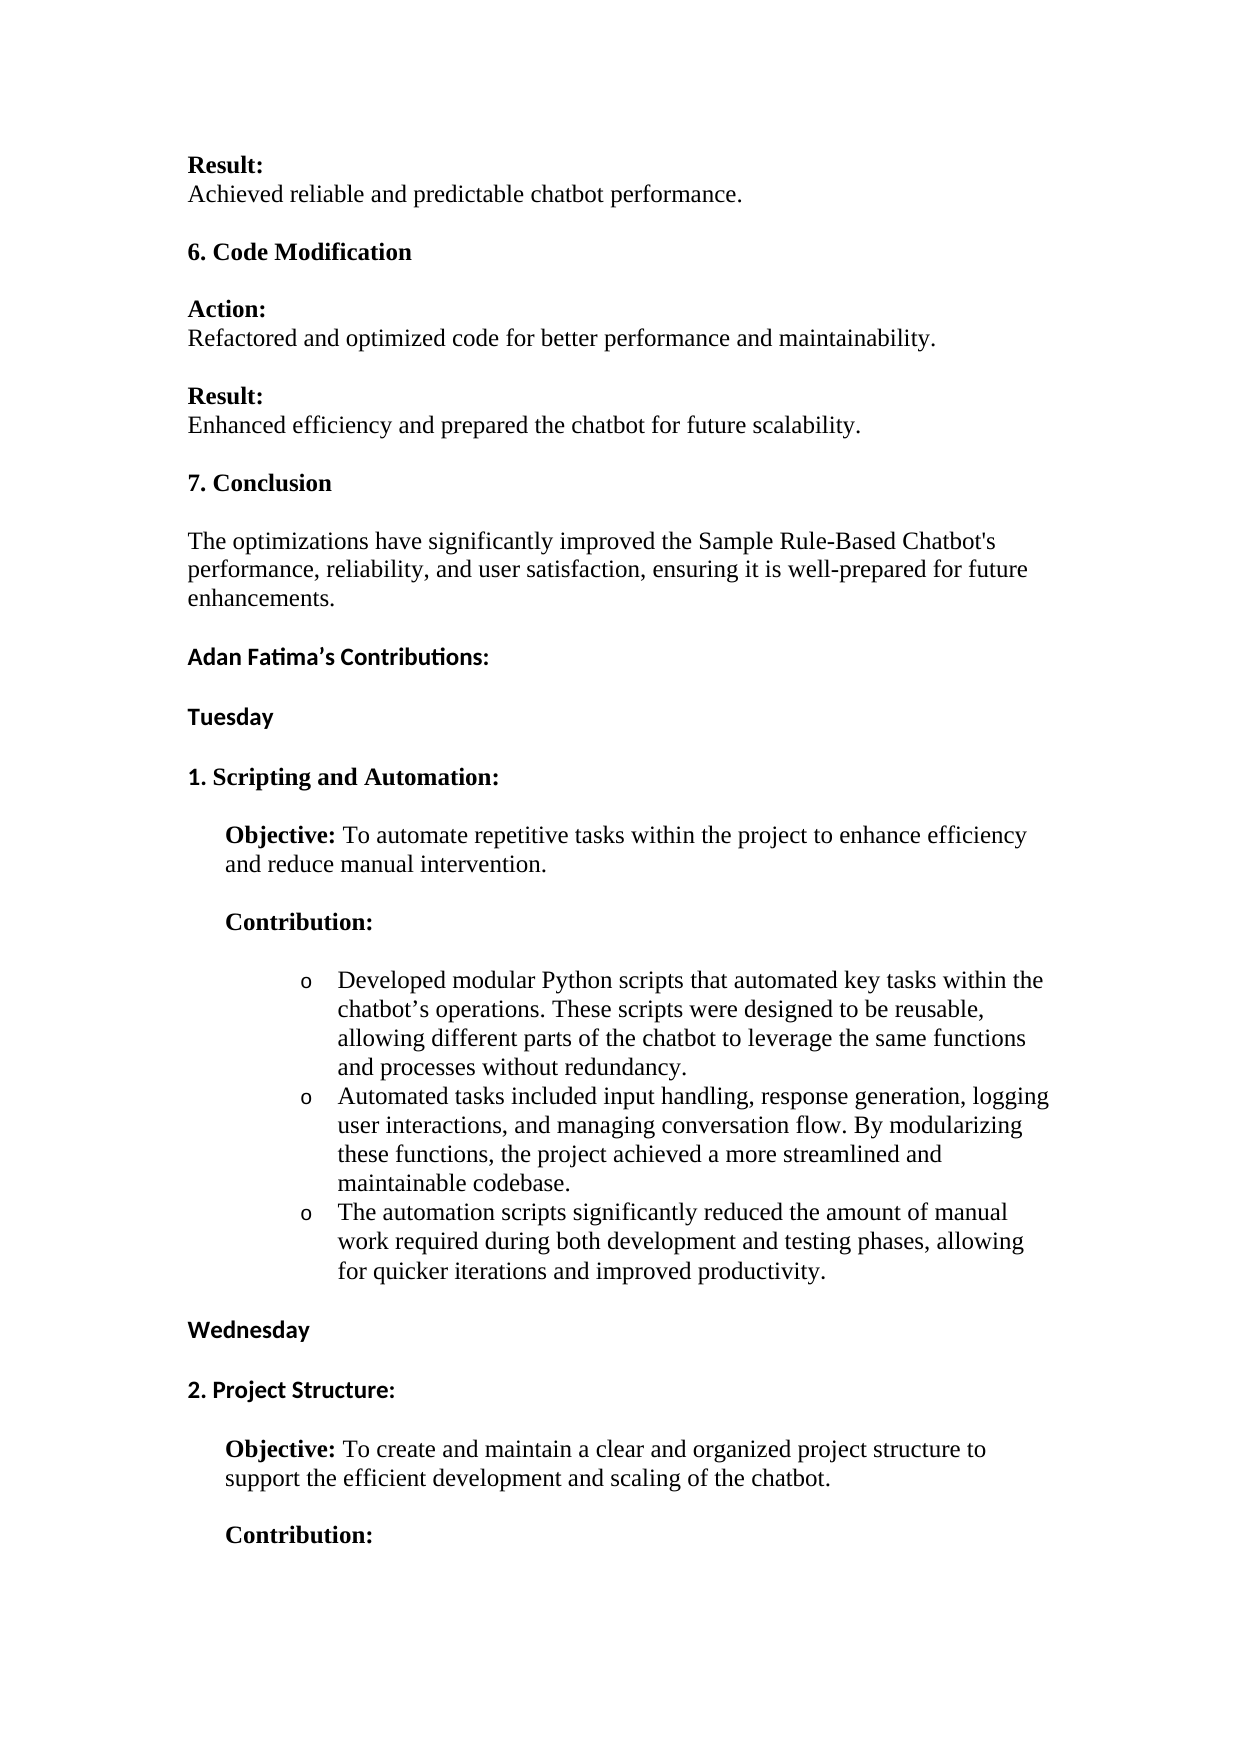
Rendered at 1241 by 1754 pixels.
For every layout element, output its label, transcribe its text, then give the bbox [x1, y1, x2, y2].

text Contribution: [225, 1521, 1053, 1549]
text Action: Refactored and optimized code for better performance and maintainability. [187, 294, 1053, 352]
text Result: Achieved reliable and predictable chatbot performance. [187, 150, 1053, 207]
text 7. Conclusion [187, 468, 1053, 497]
text Wednesday [187, 1314, 1053, 1345]
text Objective: To create and maintain a clear and organized project structure to support the efficient development and scaling of the chatbot. [225, 1434, 1053, 1491]
text 6. Code Modification [187, 237, 1053, 265]
list The automation scripts significantly reduced the amount of manual work required during both development and testing phases, allowing for quicker iterations and improved productivity. [300, 1197, 1053, 1285]
list Automated tasks included input handling, response generation, logging user interactions, and managing conversation flow. By modularizing these functions, the project achieved a more streamlined and maintainable codebase. [300, 1081, 1053, 1197]
list Developed modular Python scripts that automated key tasks within the chatbot’s operations. These scripts were designed to be reusable, allowing different parts of the chatbot to leverage the same functions and processes without redundancy. [300, 965, 1053, 1081]
text Objective: To automate repetitive tasks within the project to enhance efficiency and reduce manual intervention. [225, 820, 1053, 878]
text Result: Enhanced efficiency and prepared the chatbot for future scalability. [187, 381, 1053, 439]
text The optimizations have significantly improved the Sample Rule-Based Chatbot's performance, reliability, and user satisfaction, ensuring it is well-prepared for future enhancements. [187, 526, 1053, 612]
text 1. Scripting and Automation: [187, 761, 1053, 791]
text Adan Fatima’s Contributions: [187, 641, 1053, 672]
text 2. Project Structure: [187, 1374, 1053, 1405]
text Tuesday [187, 701, 1053, 731]
text Contribution: [225, 907, 1053, 936]
